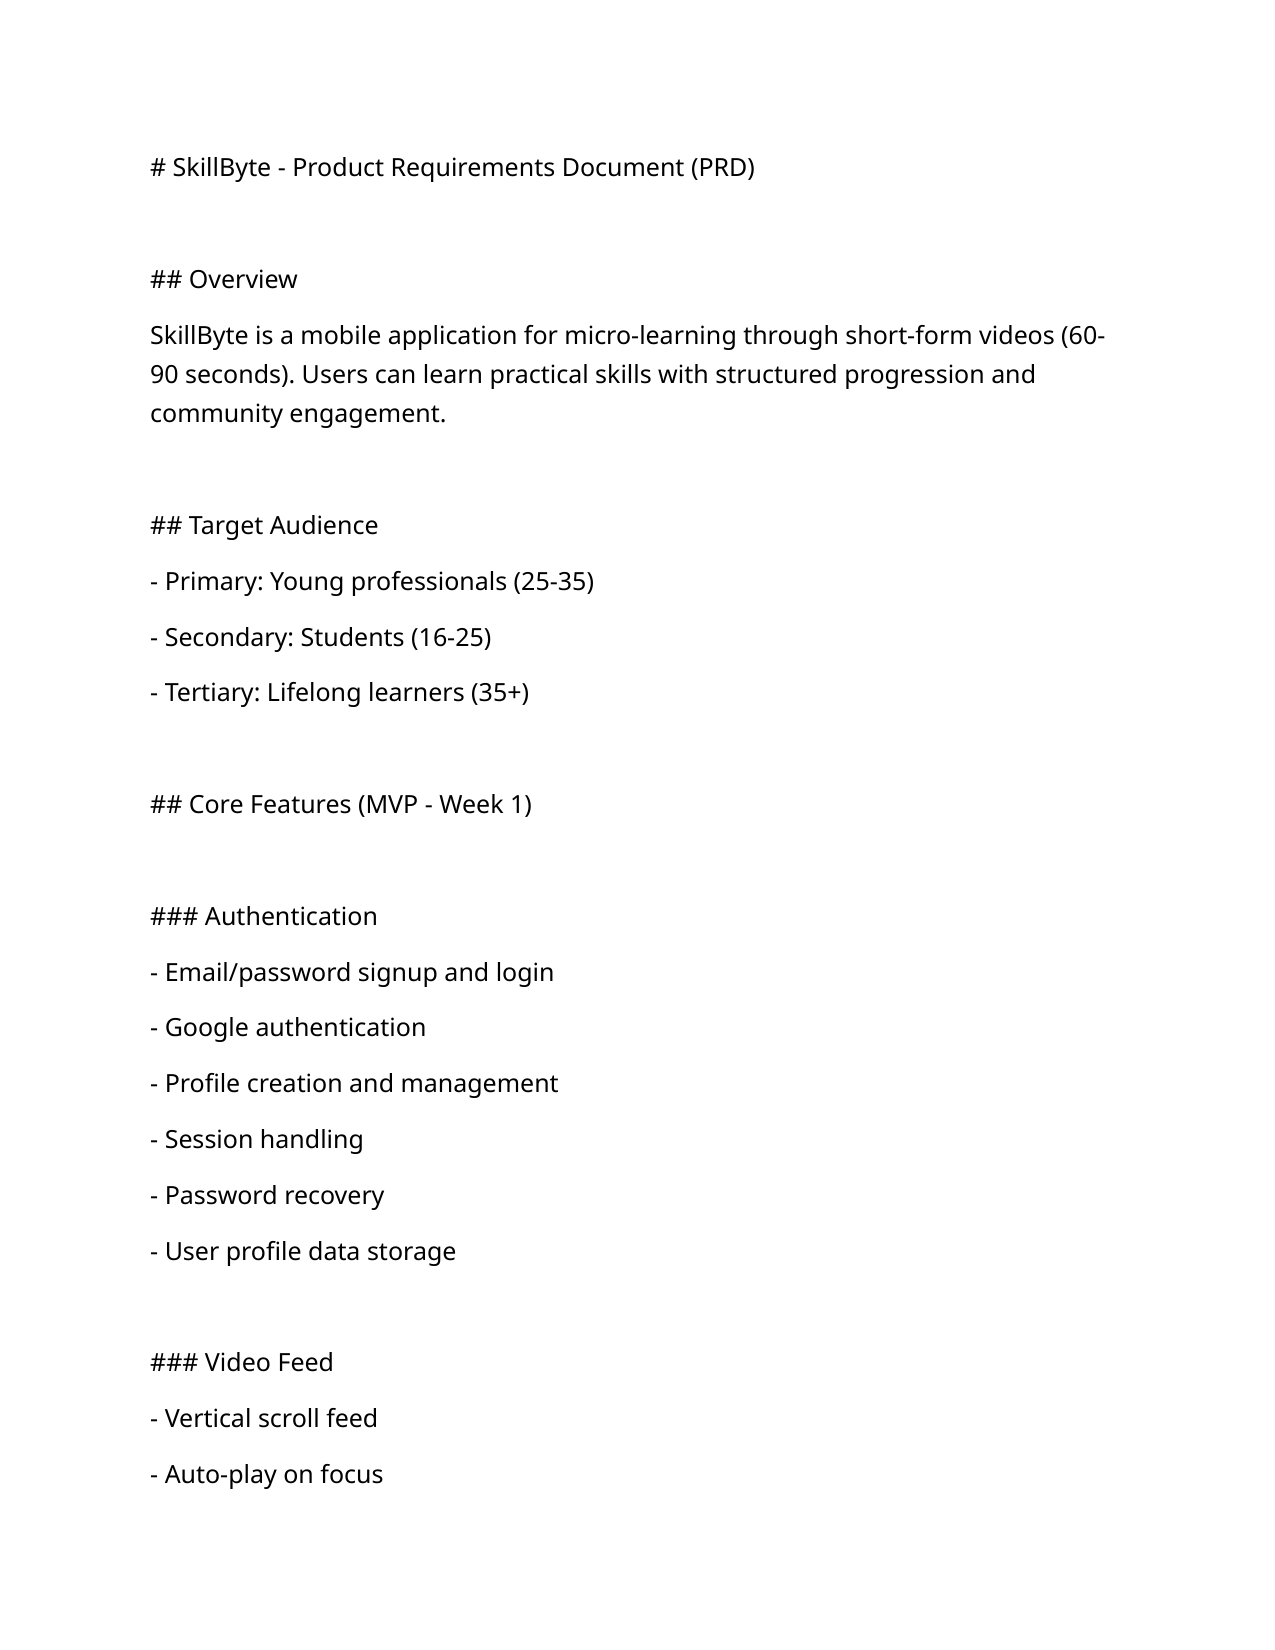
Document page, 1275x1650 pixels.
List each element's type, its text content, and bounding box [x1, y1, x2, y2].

text - Primary: Young professionals (25-35) [150, 563, 1125, 597]
text ### Authentication [150, 898, 1125, 932]
text - Secondary: Students (16-25) [150, 619, 1125, 653]
text - Auto-play on focus [150, 1457, 1125, 1491]
text - Tertiary: Lifelong learners (35+) [150, 675, 1125, 709]
text ## Overview [150, 262, 1125, 296]
text - Profile creation and management [150, 1066, 1125, 1100]
text - Google authentication [150, 1010, 1125, 1044]
text ### Video Feed [150, 1345, 1125, 1379]
text ## Core Features (MVP - Week 1) [150, 787, 1125, 821]
text ## Target Audience [150, 507, 1125, 542]
text SkillByte is a mobile application for micro-learning through short-form videos (60-90 seconds). Users can learn practical skills with structured progression and community engagement. [150, 317, 1125, 430]
text - User profile data storage [150, 1233, 1125, 1267]
text - Email/password signup and login [150, 954, 1125, 988]
text - Password recovery [150, 1177, 1125, 1212]
text - Session handling [150, 1122, 1125, 1156]
text - Vertical scroll feed [150, 1401, 1125, 1435]
text # SkillByte - Product Requirements Document (PRD) [150, 150, 1125, 184]
